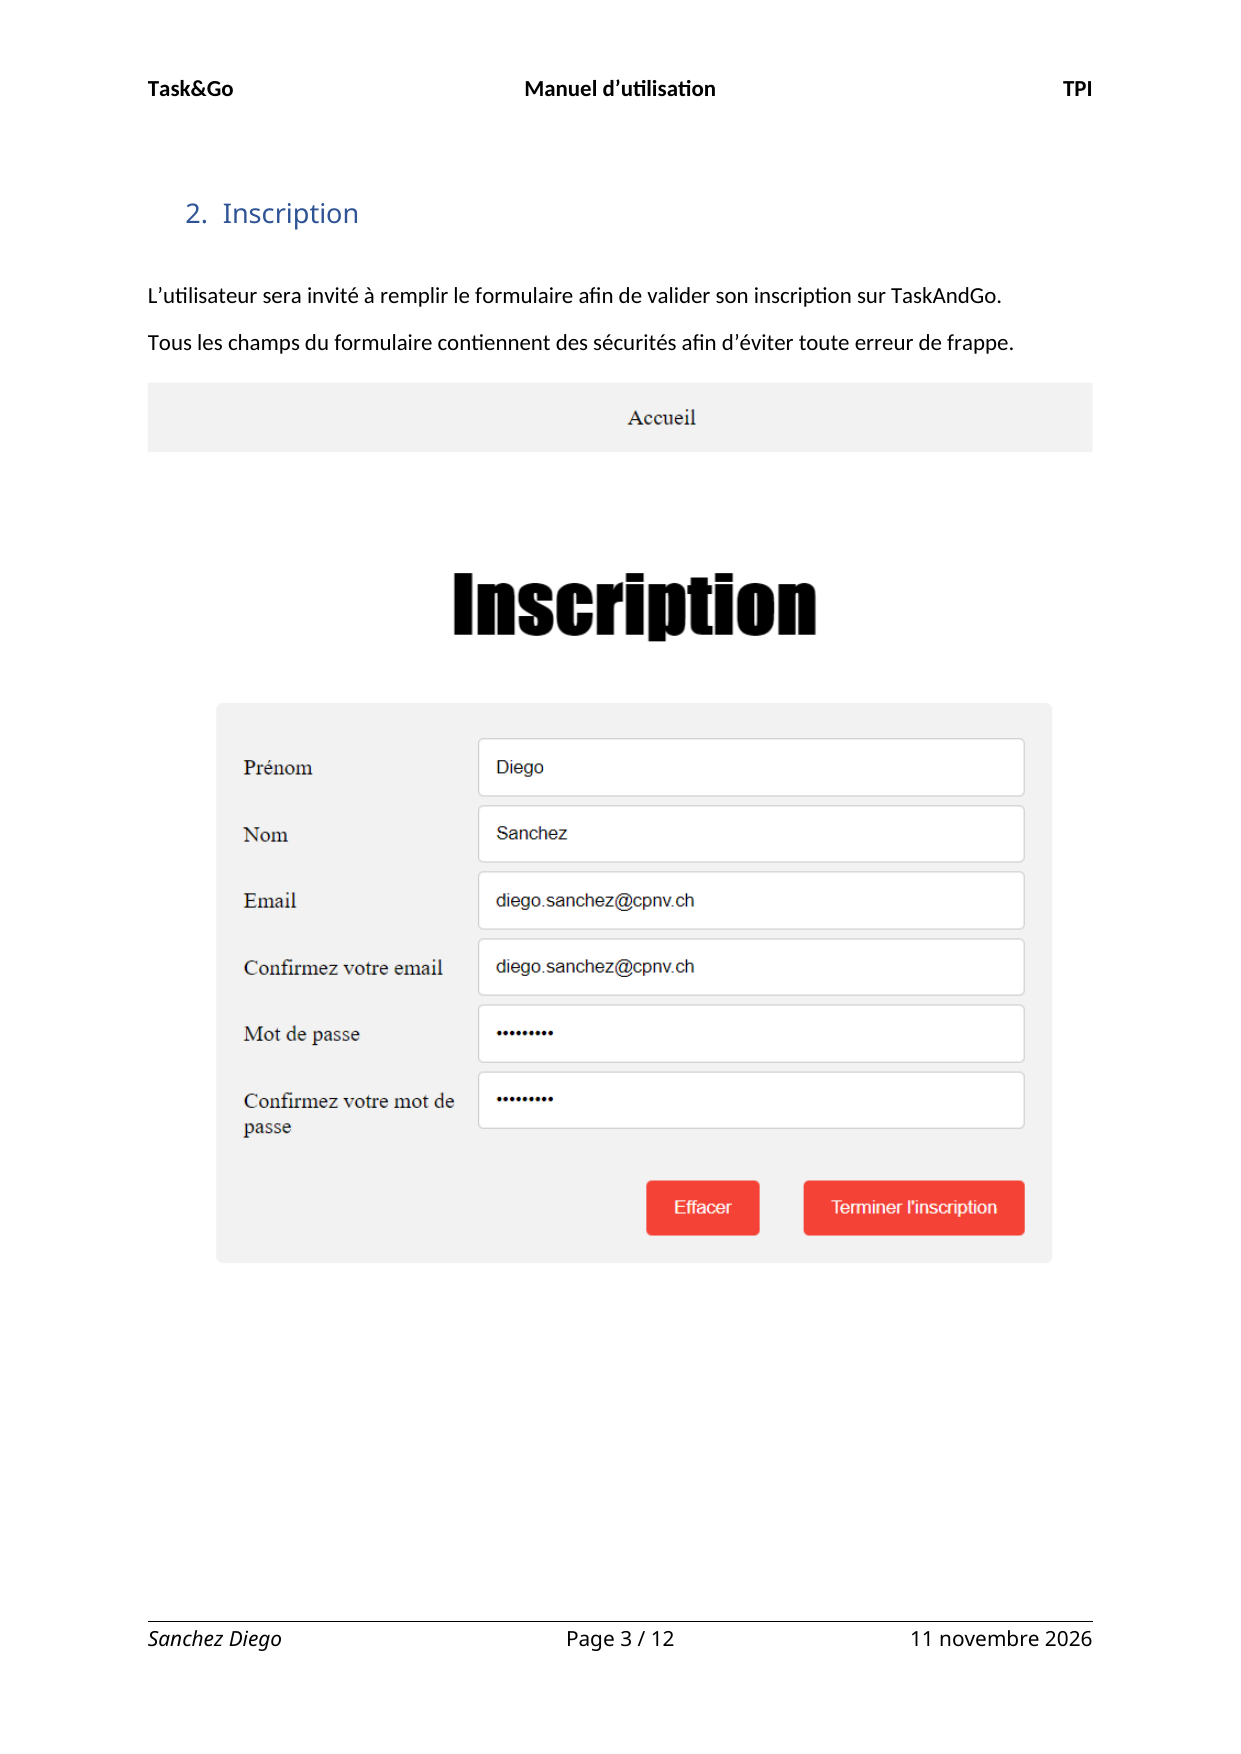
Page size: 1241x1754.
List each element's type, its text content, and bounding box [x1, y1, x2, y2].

text L’utilisateur sera invité à remplir le formulaire afin de valider son inscription sur TaskAndGo. [148, 281, 1093, 309]
subtitle Inscription [185, 194, 1093, 231]
picture [147, 375, 1093, 1295]
text Tous les champs du formulaire contiennent des sécurités afin d’éviter toute erreur de frappe. [148, 328, 1093, 356]
